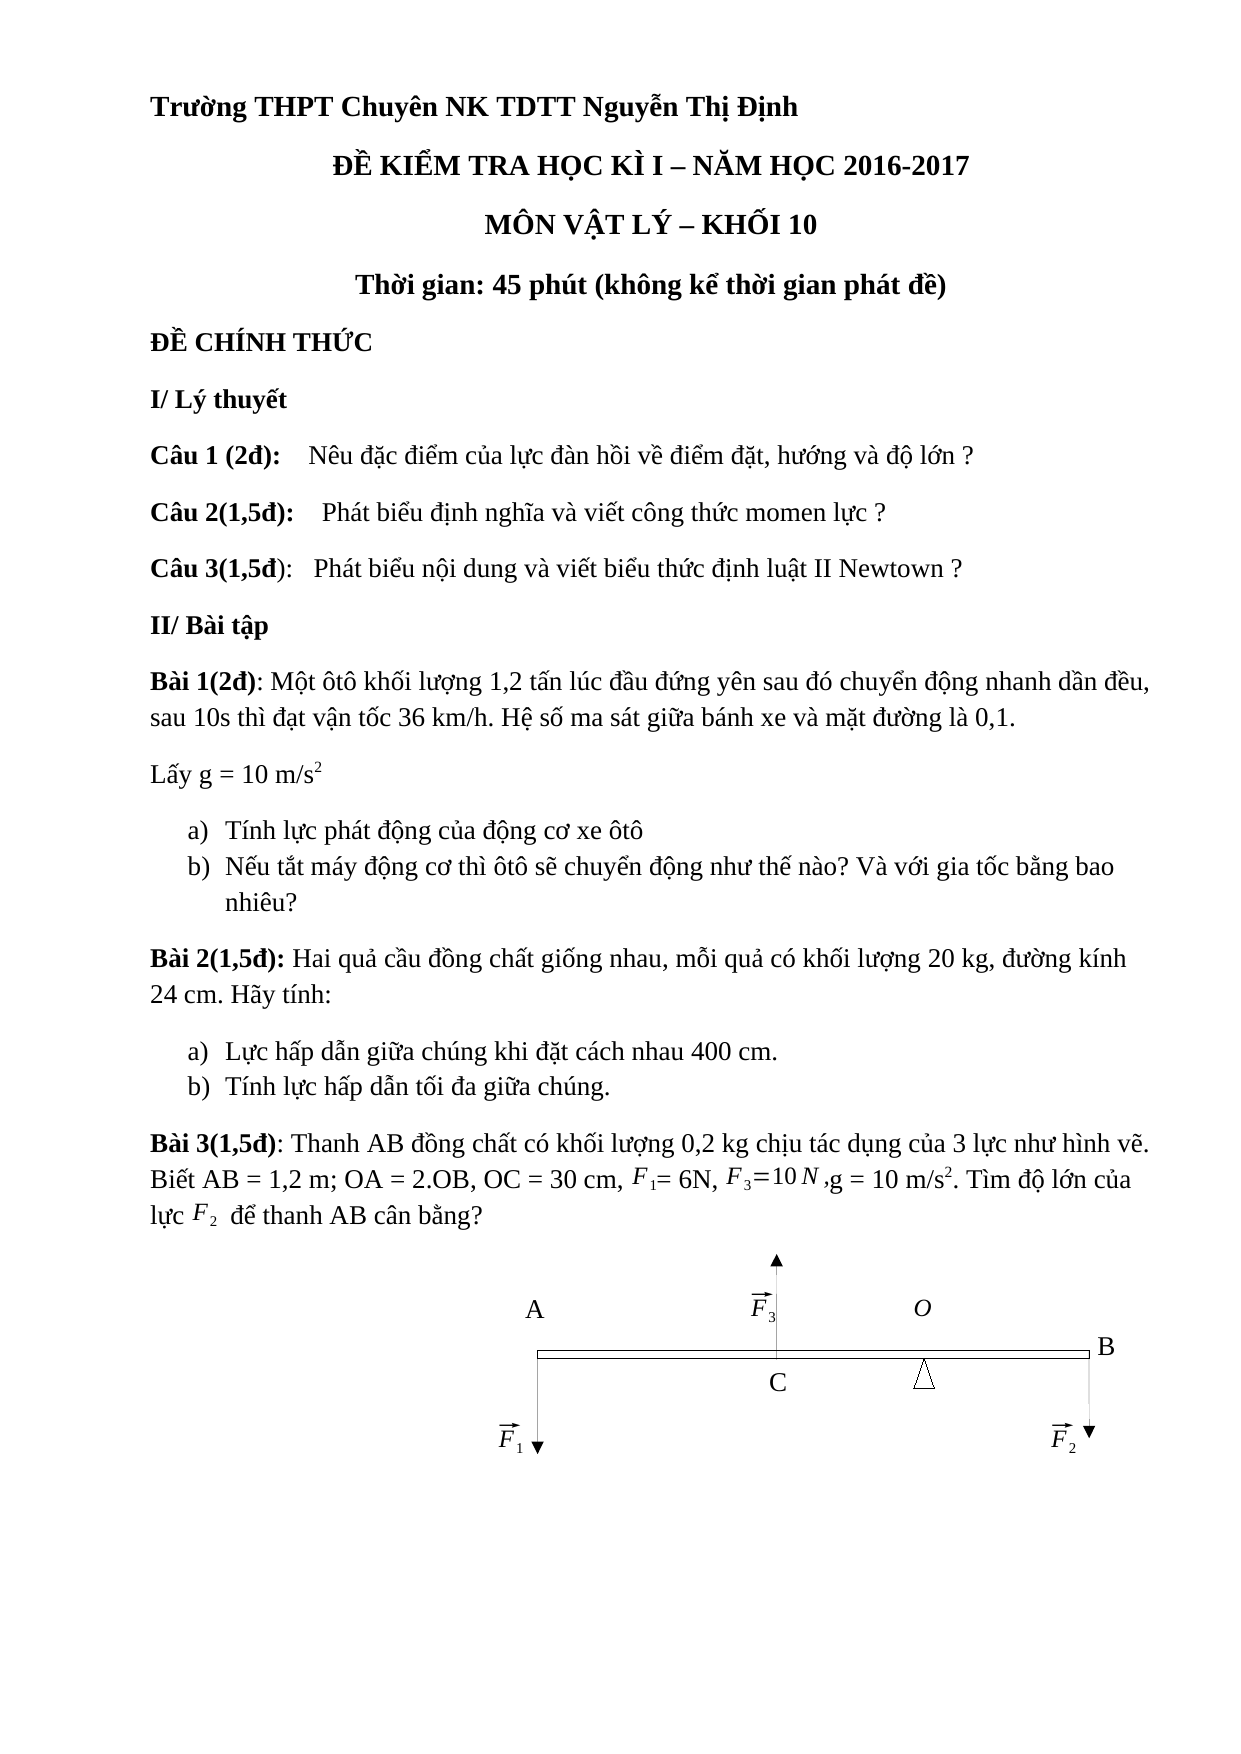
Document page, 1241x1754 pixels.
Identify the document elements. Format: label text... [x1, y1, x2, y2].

list Lực hấp dẫn giữa chúng khi đặt cách nhau 400 cm. [187, 1035, 1152, 1066]
list Tính lực hấp dẫn tối đa giữa chúng. [187, 1070, 1152, 1102]
text A B C [450, 1291, 776, 1397]
text Bài 1(2đ): Một ôtô khối lượng 1,2 tấn lúc đầu đứng yên sau đó chuyển động nhanh dần đều, sau 10s thì đạt vận tốc 36 km/h. Hệ số ma sát giữa bánh xe và mặt đường là 0,1. [150, 666, 1152, 732]
list Nếu tắt máy động cơ thì ôtô sẽ chuyển động như thế nào? Và với gia tốc bằng bao nhiêu? [187, 850, 1152, 917]
text Trường THPT Chuyên NK TDTT Nguyễn Thị Định [150, 89, 1152, 122]
text Câu 2(1,5đ): Phát biểu định nghĩa và viết công thức momen lực ? [150, 496, 1152, 527]
text Câu 3(1,5đ): Phát biểu nội dung và viết biểu thức định luật II Newtown ? [150, 552, 1152, 583]
text ĐỀ KIỂM TRA HỌC KÌ I – NĂM HỌC 2016-2017 [150, 148, 1152, 182]
text Câu 1 (2đ): Nêu đặc điểm của lực đàn hồi về điểm đặt, hướng và độ lớn ? [150, 439, 1152, 470]
list Tính lực phát động của động cơ xe ôtô [187, 814, 1152, 846]
text A B C [777, 1291, 1152, 1397]
text MÔN VẬT LÝ – KHỐI 10 [150, 207, 1152, 241]
text Bài 3(1,5đ): Thanh AB đồng chất có khối lượng 0,2 kg chịu tác dụng của 3 lực như hình vẽ. Biết AB = 1,2 m; OA = 2.OB, OC = 30 cm, = 6N, g = 10 m/s2. Tìm độ lớn của lực để thanh AB cân bằng? [150, 1127, 1152, 1266]
text Bài 2(1,5đ): Hai quả cầu đồng chất giống nhau, mỗi quả có khối lượng 20 kg, đường kính 24 cm. Hãy tính: [150, 942, 1152, 1009]
text Lấy g = 10 m/s2 [150, 758, 1152, 789]
text II/ Bài tập [150, 609, 1152, 640]
text ĐỀ CHÍNH THỨC [150, 326, 1152, 357]
text I/ Lý thuyết [150, 383, 1152, 414]
text A B C [538, 1359, 1088, 1397]
text Thời gian: 45 phút (không kể thời gian phát đề) [150, 267, 1152, 300]
